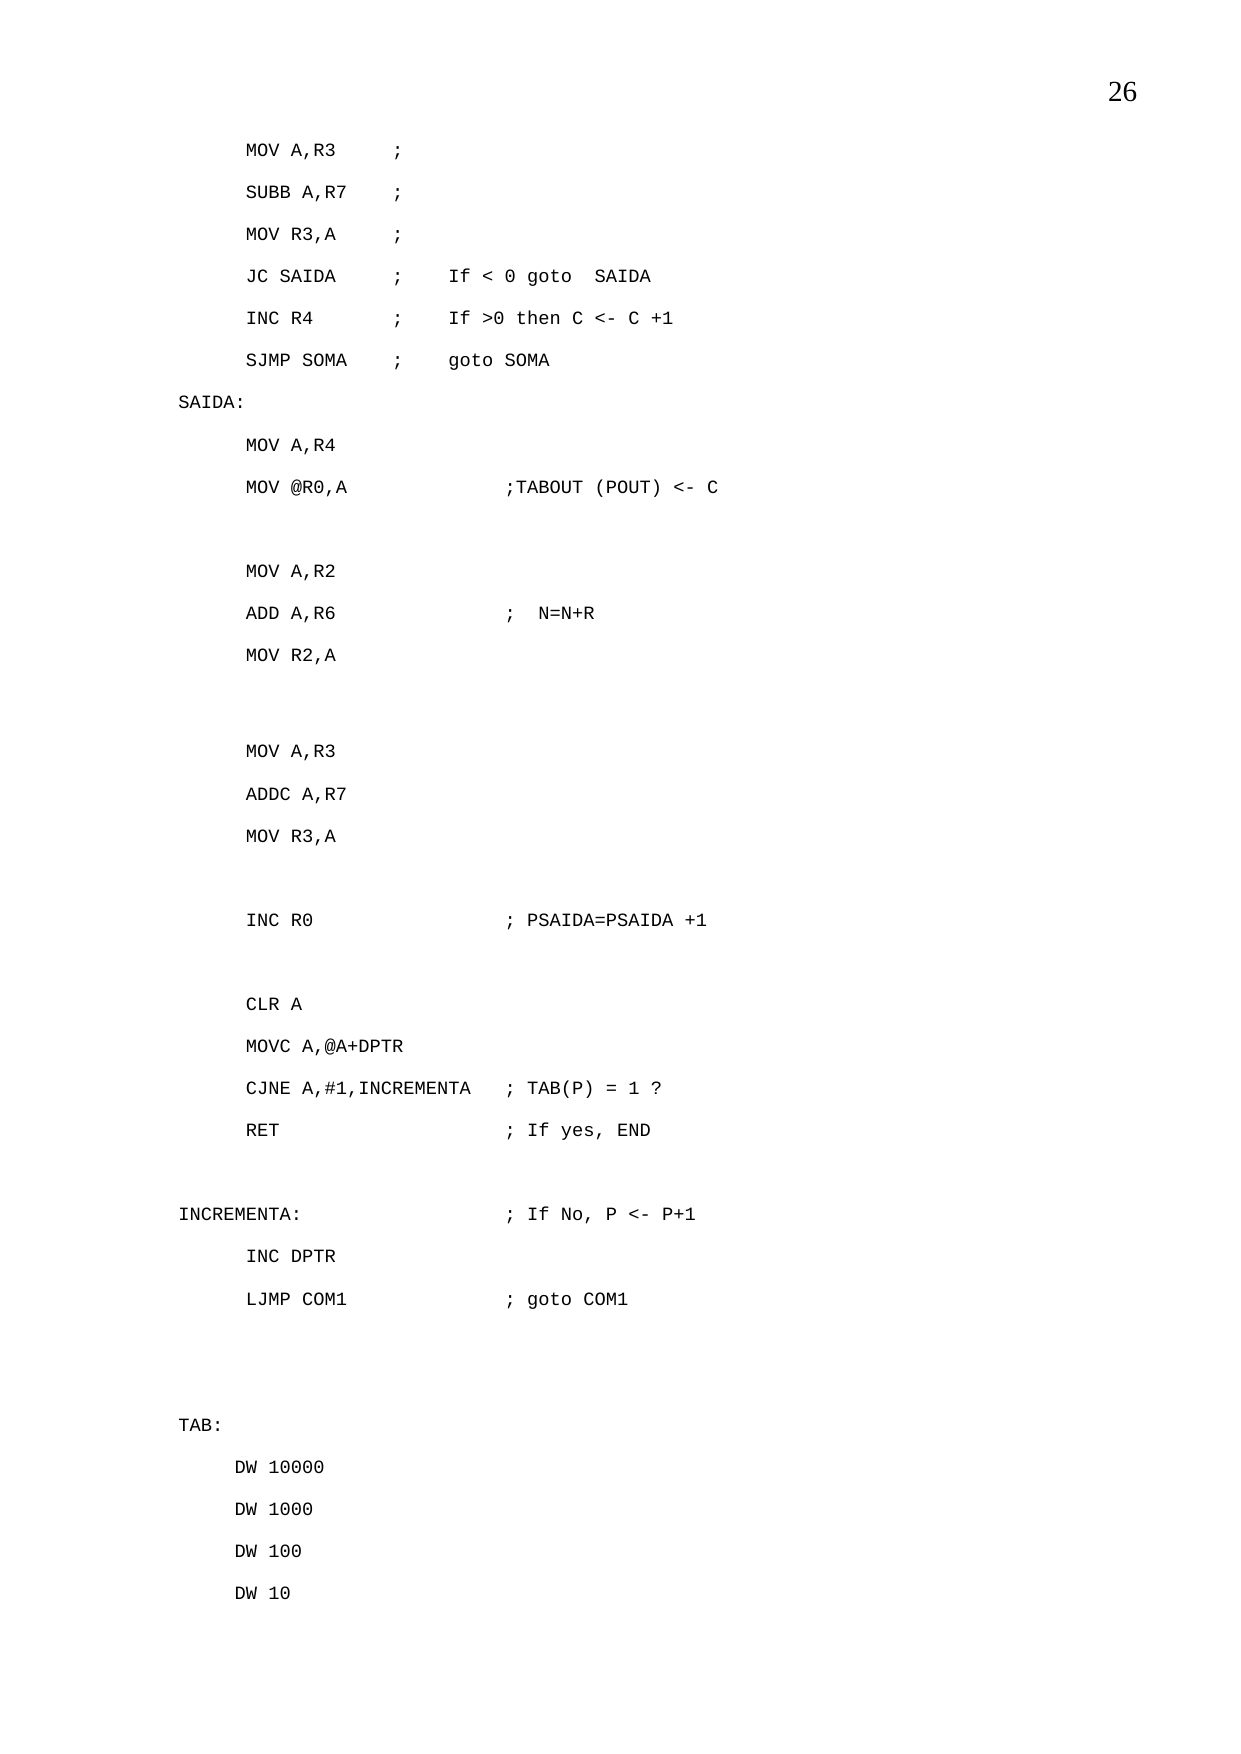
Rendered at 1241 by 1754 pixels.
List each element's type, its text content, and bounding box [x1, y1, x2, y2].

text MOVC A,@A+DPTR [178, 1037, 1137, 1058]
text INC R4 ; If >0 then C <- C +1 [178, 309, 1137, 330]
text CLR A [178, 995, 1137, 1016]
text MOV R3,A [178, 826, 1137, 848]
text CJNE A,#1,INCREMENTA ; TAB(P) = 1 ? [178, 1079, 1137, 1100]
text MOV R2,A [178, 646, 1137, 667]
text TAB: [178, 1416, 1137, 1437]
text MOV @R0,A ;TABOUT (POUT) <- C [178, 477, 1137, 499]
text INC R0 ; PSAIDA=PSAIDA +1 [178, 911, 1137, 932]
text DW 10 [178, 1584, 1137, 1605]
text MOV R3,A ; [178, 225, 1137, 246]
text DW 1000 [178, 1500, 1137, 1521]
text SJMP SOMA ; goto SOMA [178, 351, 1137, 372]
text MOV A,R3 [178, 742, 1137, 763]
text INC DPTR [178, 1247, 1137, 1268]
text INCREMENTA: ; If No, P <- P+1 [178, 1205, 1137, 1226]
text MOV A,R3 ; [178, 141, 1137, 162]
text MOV A,R4 [178, 435, 1137, 457]
text DW 10000 [178, 1458, 1137, 1479]
text ADDC A,R7 [178, 784, 1137, 806]
text LJMP COM1 ; goto COM1 [178, 1289, 1137, 1311]
text RET ; If yes, END [178, 1121, 1137, 1142]
text SUBB A,R7 ; [178, 183, 1137, 204]
text JC SAIDA ; If < 0 goto SAIDA [178, 267, 1137, 288]
text SAIDA: [178, 393, 1137, 414]
text ADD A,R6 ; N=N+R [178, 604, 1137, 625]
text MOV A,R2 [178, 562, 1137, 583]
text DW 100 [178, 1542, 1137, 1563]
